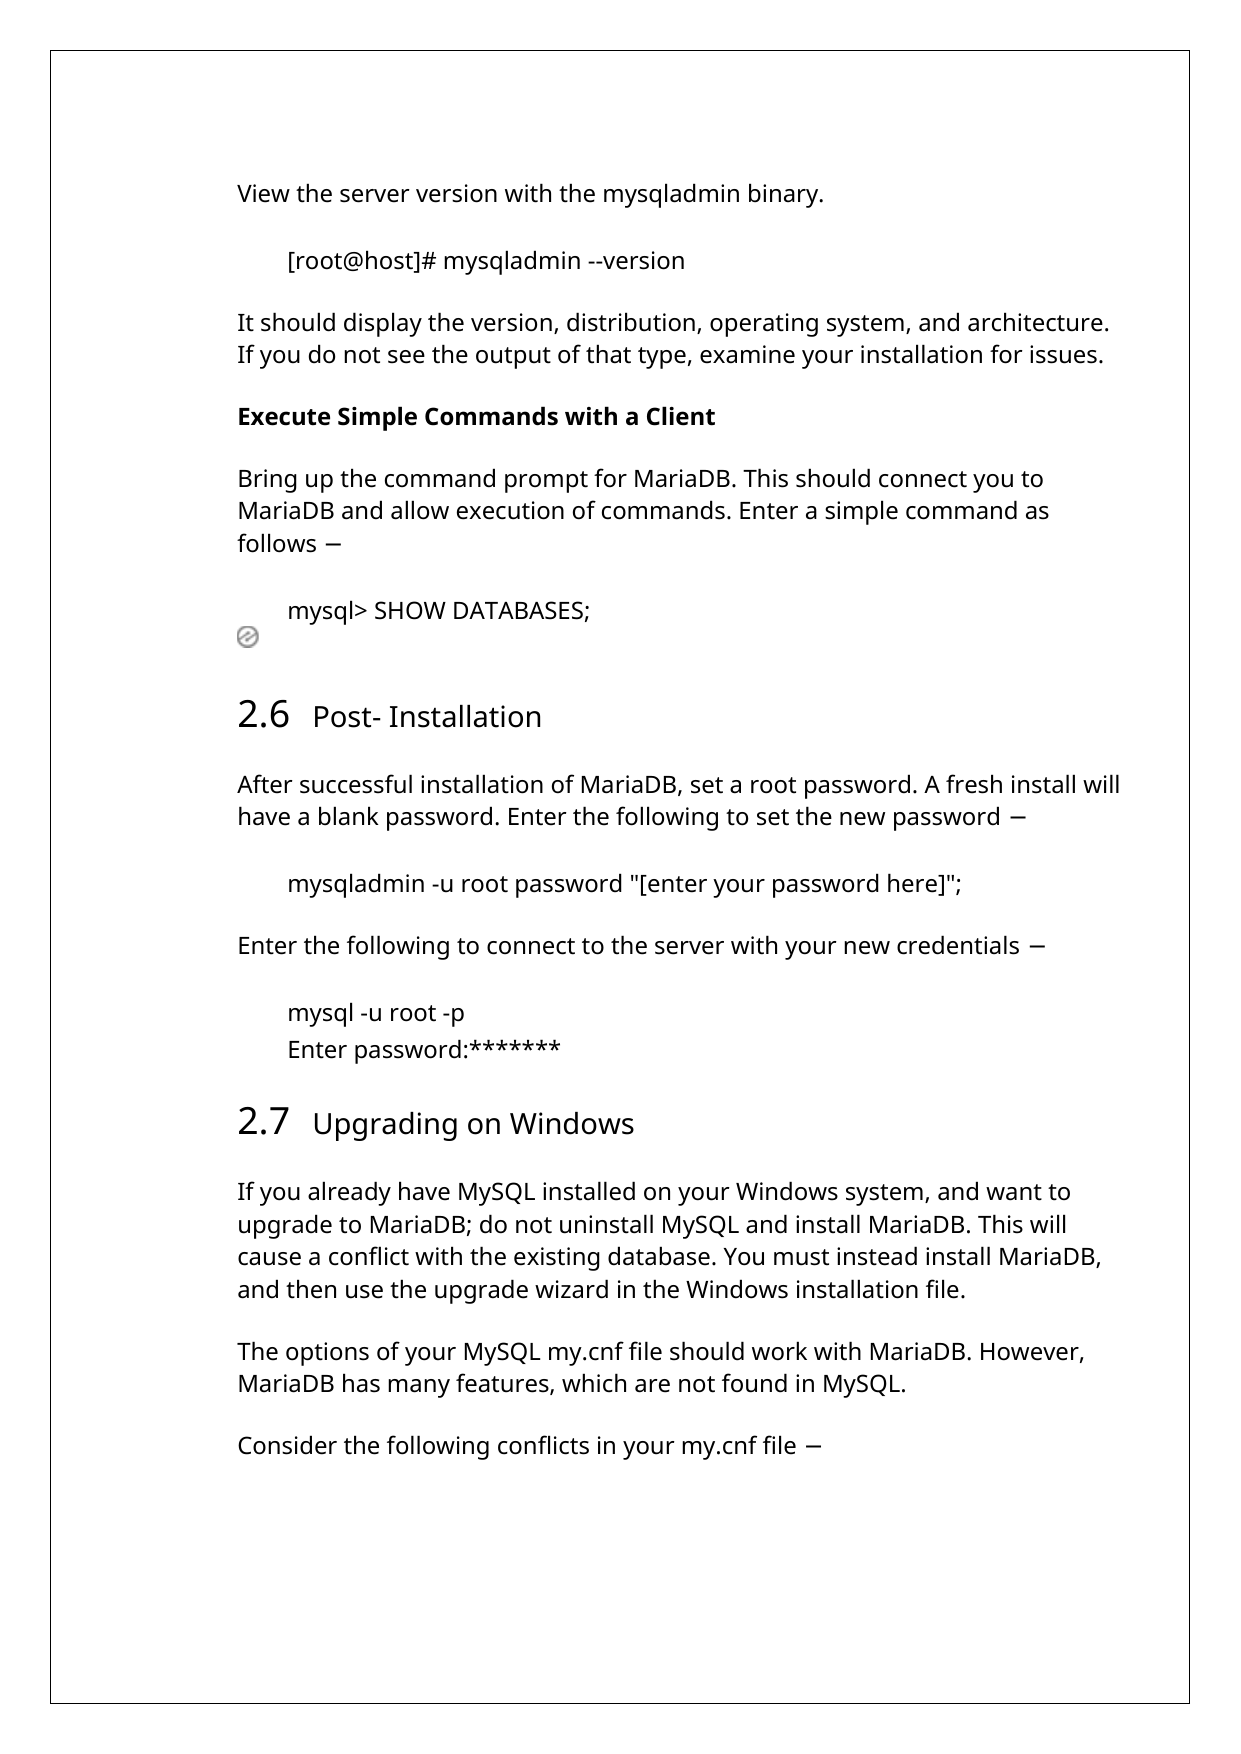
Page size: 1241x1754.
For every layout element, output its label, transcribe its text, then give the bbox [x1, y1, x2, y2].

text Execute Simple Commands with a Client [237, 400, 1122, 432]
text Enter the following to connect to the server with your new credentials − [237, 929, 1122, 961]
text Enter password:******* [287, 1028, 1072, 1065]
text mysql> SHOW DATABASES; [287, 588, 1072, 626]
text Consider the following conflicts in your my.cnf file − [237, 1429, 1122, 1461]
text [root@host]# mysqladmin --version [287, 239, 1072, 276]
text After successful installation of MariaDB, set a root password. A fresh install will have a blank password. Enter the following to set the new password − [237, 768, 1122, 833]
subtitle Upgrading on Windows [237, 1094, 1122, 1146]
text If you already have MySQL installed on your Windows system, and want to upgrade to MariaDB; do not uninstall MySQL and install MariaDB. This will cause a conflict with the existing database. You must instead install MariaDB, and then use the upgrade wizard in the Windows installation file. [237, 1175, 1122, 1305]
text mysqladmin -u root password "[enter your password here]"; [287, 862, 1072, 899]
text mysql -u root -p [287, 990, 1072, 1028]
text Bring up the command prompt for MariaDB. This should connect you to MariaDB and allow execution of commands. Enter a simple command as follows − [237, 462, 1122, 559]
text It should display the version, distribution, operating system, and architecture. If you do not see the output of that type, examine your installation for issues. [237, 305, 1122, 371]
picture [237, 626, 259, 648]
subtitle Post- Installation [237, 687, 1122, 738]
text View the server version with the mysqladmin binary. [237, 177, 1122, 209]
text The options of your MySQL my.cnf file should work with MariaDB. However, MariaDB has many features, which are not found in MySQL. [237, 1334, 1122, 1399]
